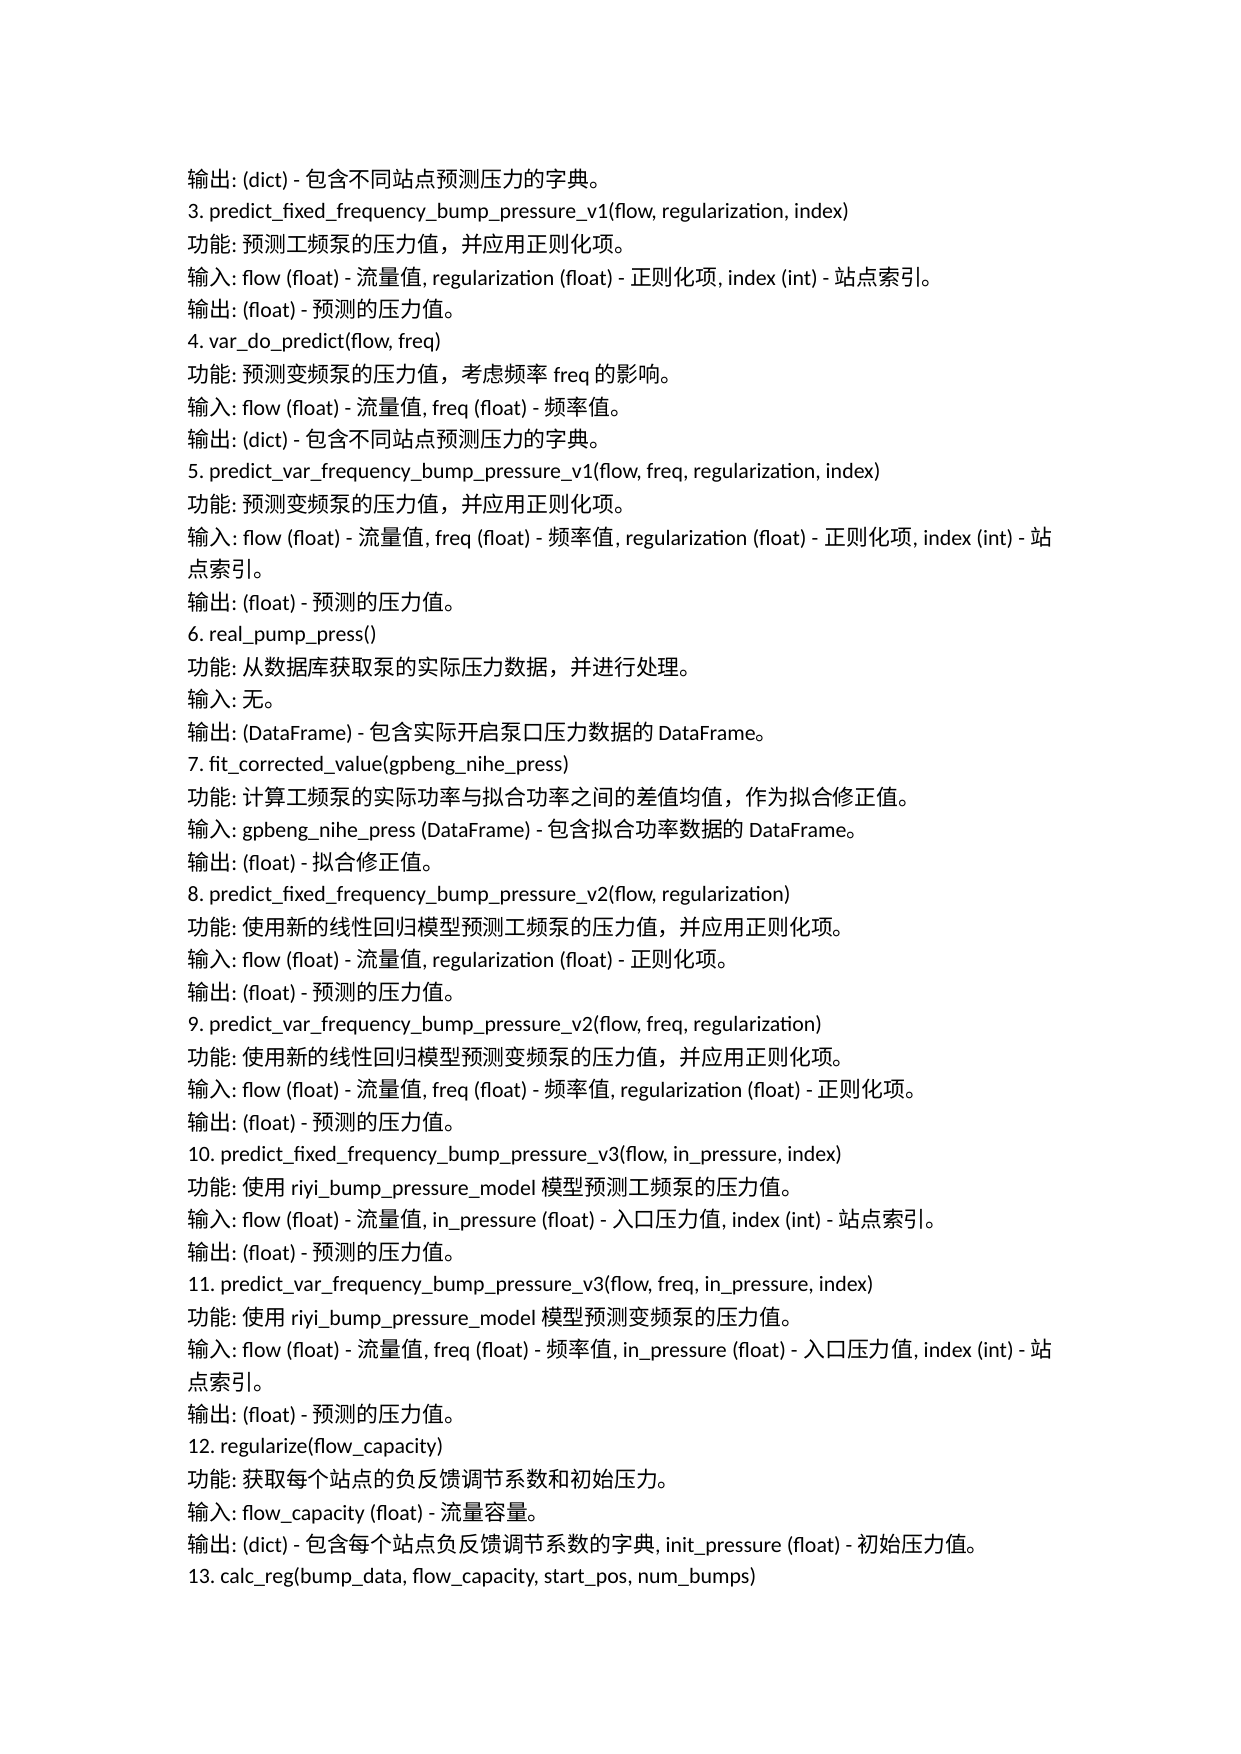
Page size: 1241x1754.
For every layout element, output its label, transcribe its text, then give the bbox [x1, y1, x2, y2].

text 功能: 获取每个站点的负反馈调节系数和初始压力。 [187, 1462, 1053, 1494]
text 11. predict_var_frequency_bump_pressure_v3(flow, freq, in_pressure, index) [187, 1267, 1053, 1299]
text 功能: 预测变频泵的压力值，并应用正则化项。 [187, 487, 1053, 519]
text 输入: flow (float) - 流量值, regularization (float) - 正则化项。 [187, 942, 1053, 974]
text 9. predict_var_frequency_bump_pressure_v2(flow, freq, regularization) [187, 1007, 1053, 1039]
text 输出: (float) - 预测的压力值。 [187, 1104, 1053, 1137]
text 输入: flow (float) - 流量值, in_pressure (float) - 入口压力值, index (int) - 站点索引。 [187, 1202, 1053, 1234]
text 输出: (float) - 预测的压力值。 [187, 584, 1053, 617]
text 输出: (float) - 预测的压力值。 [187, 292, 1053, 324]
text 功能: 使用 riyi_bump_pressure_model 模型预测变频泵的压力值。 [187, 1299, 1053, 1332]
text 功能: 预测工频泵的压力值，并应用正则化项。 [187, 227, 1053, 259]
text 输出: (dict) - 包含不同站点预测压力的字典。 [187, 422, 1053, 454]
text 输入: flow (float) - 流量值, freq (float) - 频率值, in_pressure (float) - 入口压力值, index (int) - 站点索引。 [187, 1332, 1053, 1397]
text 输入: gpbeng_nihe_press (DataFrame) - 包含拟合功率数据的DataFrame。 [187, 812, 1053, 844]
text 功能: 计算工频泵的实际功率与拟合功率之间的差值均值，作为拟合修正值。 [187, 779, 1053, 812]
text 输出: (float) - 预测的压力值。 [187, 974, 1053, 1007]
text 输出: (float) - 拟合修正值。 [187, 844, 1053, 877]
text 输出: (dict) - 包含不同站点预测压力的字典。 [187, 162, 1053, 194]
text 3. predict_fixed_frequency_bump_pressure_v1(flow, regularization, index) [187, 194, 1053, 227]
text 功能: 预测变频泵的压力值，考虑频率 freq 的影响。 [187, 357, 1053, 389]
text 13. calc_reg(bump_data, flow_capacity, start_pos, num_bumps) [187, 1559, 1053, 1592]
text 8. predict_fixed_frequency_bump_pressure_v2(flow, regularization) [187, 877, 1053, 909]
text 12. regularize(flow_capacity) [187, 1429, 1053, 1462]
text 输入: flow_capacity (float) - 流量容量。 [187, 1494, 1053, 1527]
text 功能: 使用新的线性回归模型预测工频泵的压力值，并应用正则化项。 [187, 909, 1053, 942]
text 功能: 使用 riyi_bump_pressure_model 模型预测工频泵的压力值。 [187, 1169, 1053, 1202]
text 6. real_pump_press() [187, 617, 1053, 649]
text 4. var_do_predict(flow, freq) [187, 324, 1053, 357]
text 10. predict_fixed_frequency_bump_pressure_v3(flow, in_pressure, index) [187, 1137, 1053, 1169]
text 输出: (float) - 预测的压力值。 [187, 1397, 1053, 1429]
text 输入: 无。 [187, 682, 1053, 714]
text 输入: flow (float) - 流量值, freq (float) - 频率值, regularization (float) - 正则化项。 [187, 1072, 1053, 1104]
text 7. fit_corrected_value(gpbeng_nihe_press) [187, 747, 1053, 779]
text 5. predict_var_frequency_bump_pressure_v1(flow, freq, regularization, index) [187, 454, 1053, 487]
text 输出: (DataFrame) - 包含实际开启泵口压力数据的DataFrame。 [187, 714, 1053, 747]
text 输入: flow (float) - 流量值, freq (float) - 频率值, regularization (float) - 正则化项, index (int) - 站点索引。 [187, 519, 1053, 584]
text 输出: (float) - 预测的压力值。 [187, 1234, 1053, 1267]
text 功能: 使用新的线性回归模型预测变频泵的压力值，并应用正则化项。 [187, 1039, 1053, 1072]
text 输入: flow (float) - 流量值, regularization (float) - 正则化项, index (int) - 站点索引。 [187, 259, 1053, 292]
text 输出: (dict) - 包含每个站点负反馈调节系数的字典, init_pressure (float) - 初始压力值。 [187, 1527, 1053, 1559]
text 输入: flow (float) - 流量值, freq (float) - 频率值。 [187, 389, 1053, 422]
text 功能: 从数据库获取泵的实际压力数据，并进行处理。 [187, 649, 1053, 682]
